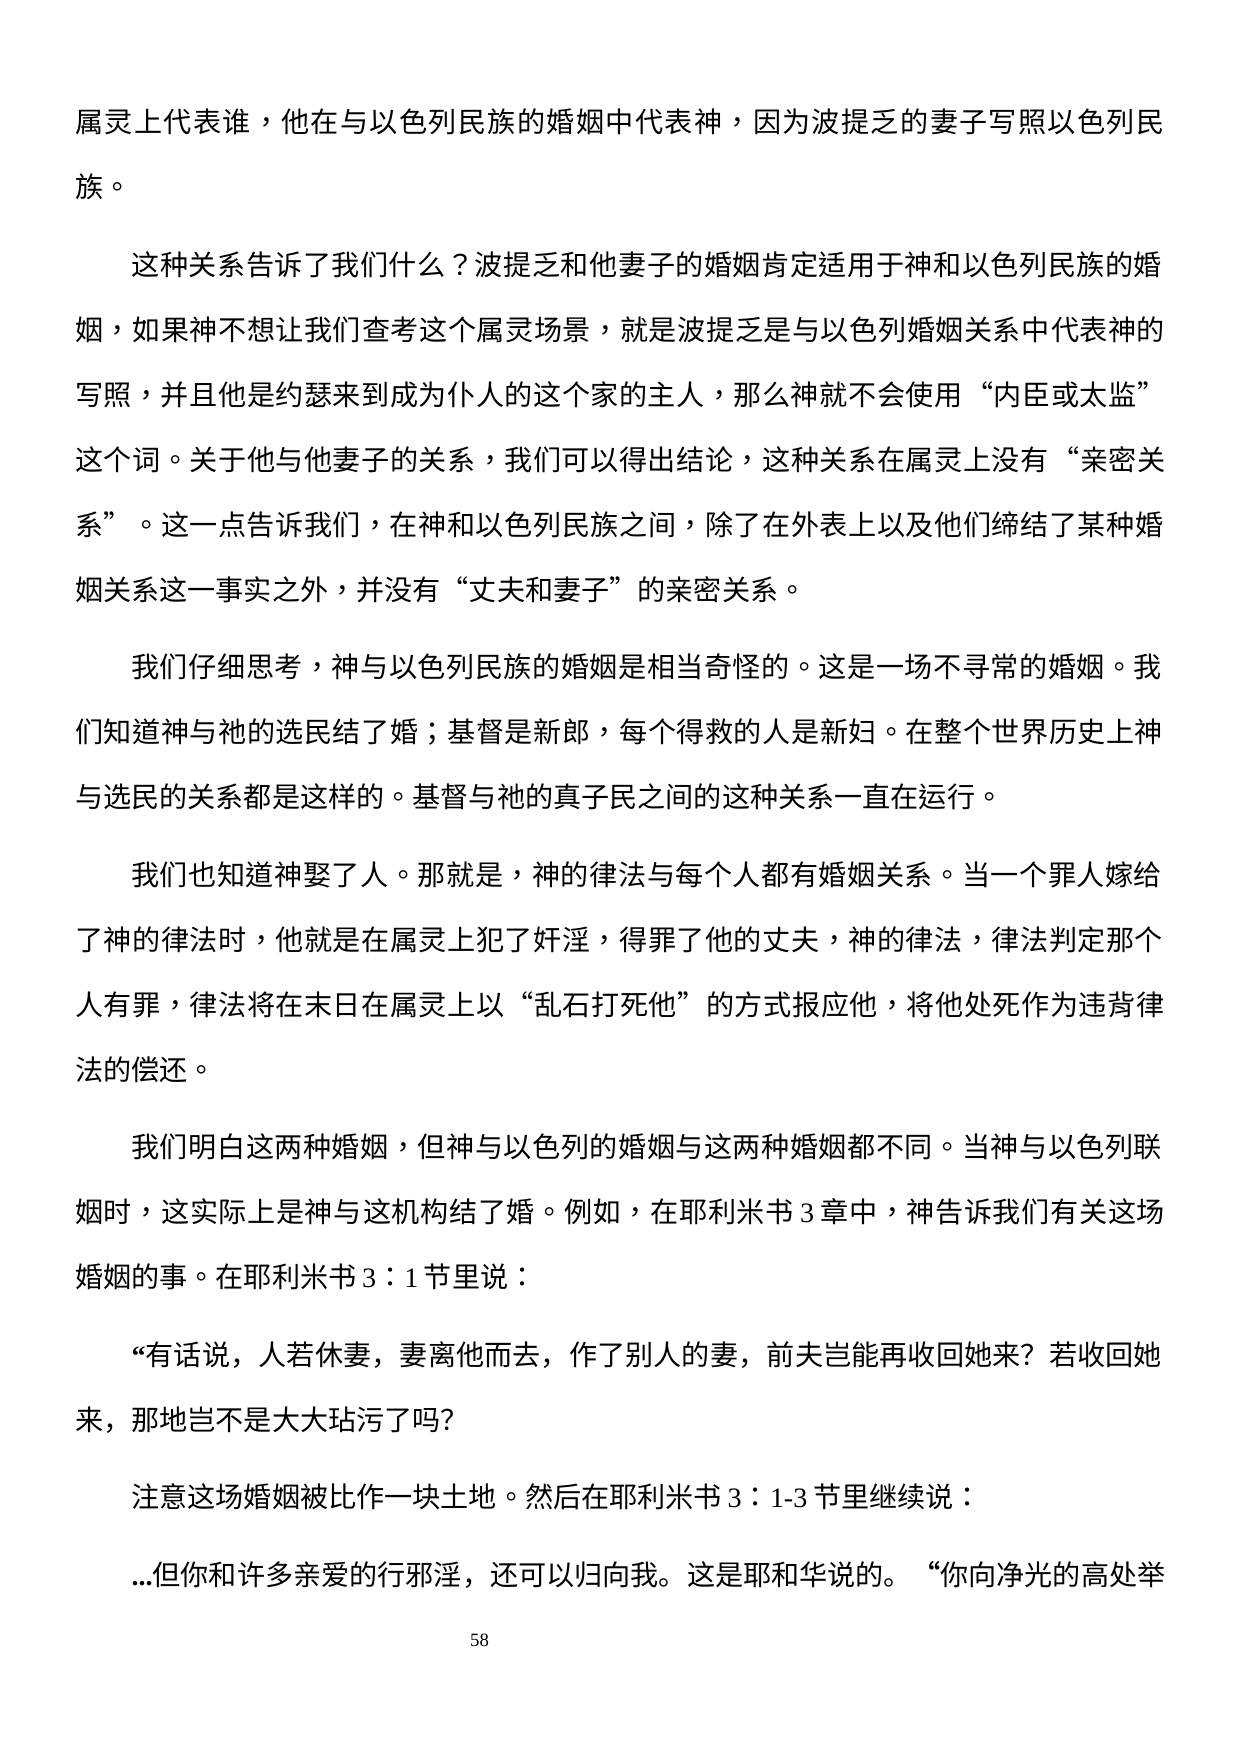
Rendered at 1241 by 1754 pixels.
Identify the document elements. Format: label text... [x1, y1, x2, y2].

text “有话说，人若休妻，妻离他而去，作了别人的妻，前夫岂能再收回她来？若收回她来，那地岂不是大大玷污了吗？ [75, 1321, 1165, 1451]
text 这种关系告诉了我们什么？波提乏和他妻子的婚姻肯定适用于神和以色列民族的婚姻，如果神不想让我们查考这个属灵场景，就是波提乏是与以色列婚姻关系中代表神的写照，并且他是约瑟来到成为仆人的这个家的主人，那么神就不会使用“内臣或太监”这个词。关于他与他妻子的关系，我们可以得出结论，这种关系在属灵上没有“亲密关系”。这一点告诉我们，在神和以色列民族之间，除了在外表上以及他们缔结了某种婚姻关系这一事实之外，并没有“丈夫和妻子”的亲密关系。 [75, 231, 1165, 621]
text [75, 88, 1165, 218]
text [75, 1541, 1165, 1606]
text 我们明白这两种婚姻，但神与以色列的婚姻与这两种婚姻都不同。当神与以色列联姻时，这实际上是神与这机构结了婚。例如，在耶利米书3章中，神告诉我们有关这场婚姻的事。在耶利米书3：1节里说： [75, 1113, 1165, 1308]
text 注意这场婚姻被比作一块土地。然后在耶利米书3：1-3节里继续说： [75, 1463, 1165, 1528]
text 我们仔细思考，神与以色列民族的婚姻是相当奇怪的。这是一场不寻常的婚姻。我们知道神与祂的选民结了婚；基督是新郎，每个得救的人是新妇。在整个世界历史上神与选民的关系都是这样的。基督与祂的真子民之间的这种关系一直在运行。 [75, 633, 1165, 828]
text 我们也知道神娶了人。那就是，神的律法与每个人都有婚姻关系。当一个罪人嫁给了神的律法时，他就是在属灵上犯了奸淫，得罪了他的丈夫，神的律法，律法判定那个人有罪，律法将在末日在属灵上以“乱石打死他”的方式报应他，将他处死作为违背律法的偿还。 [75, 841, 1165, 1101]
